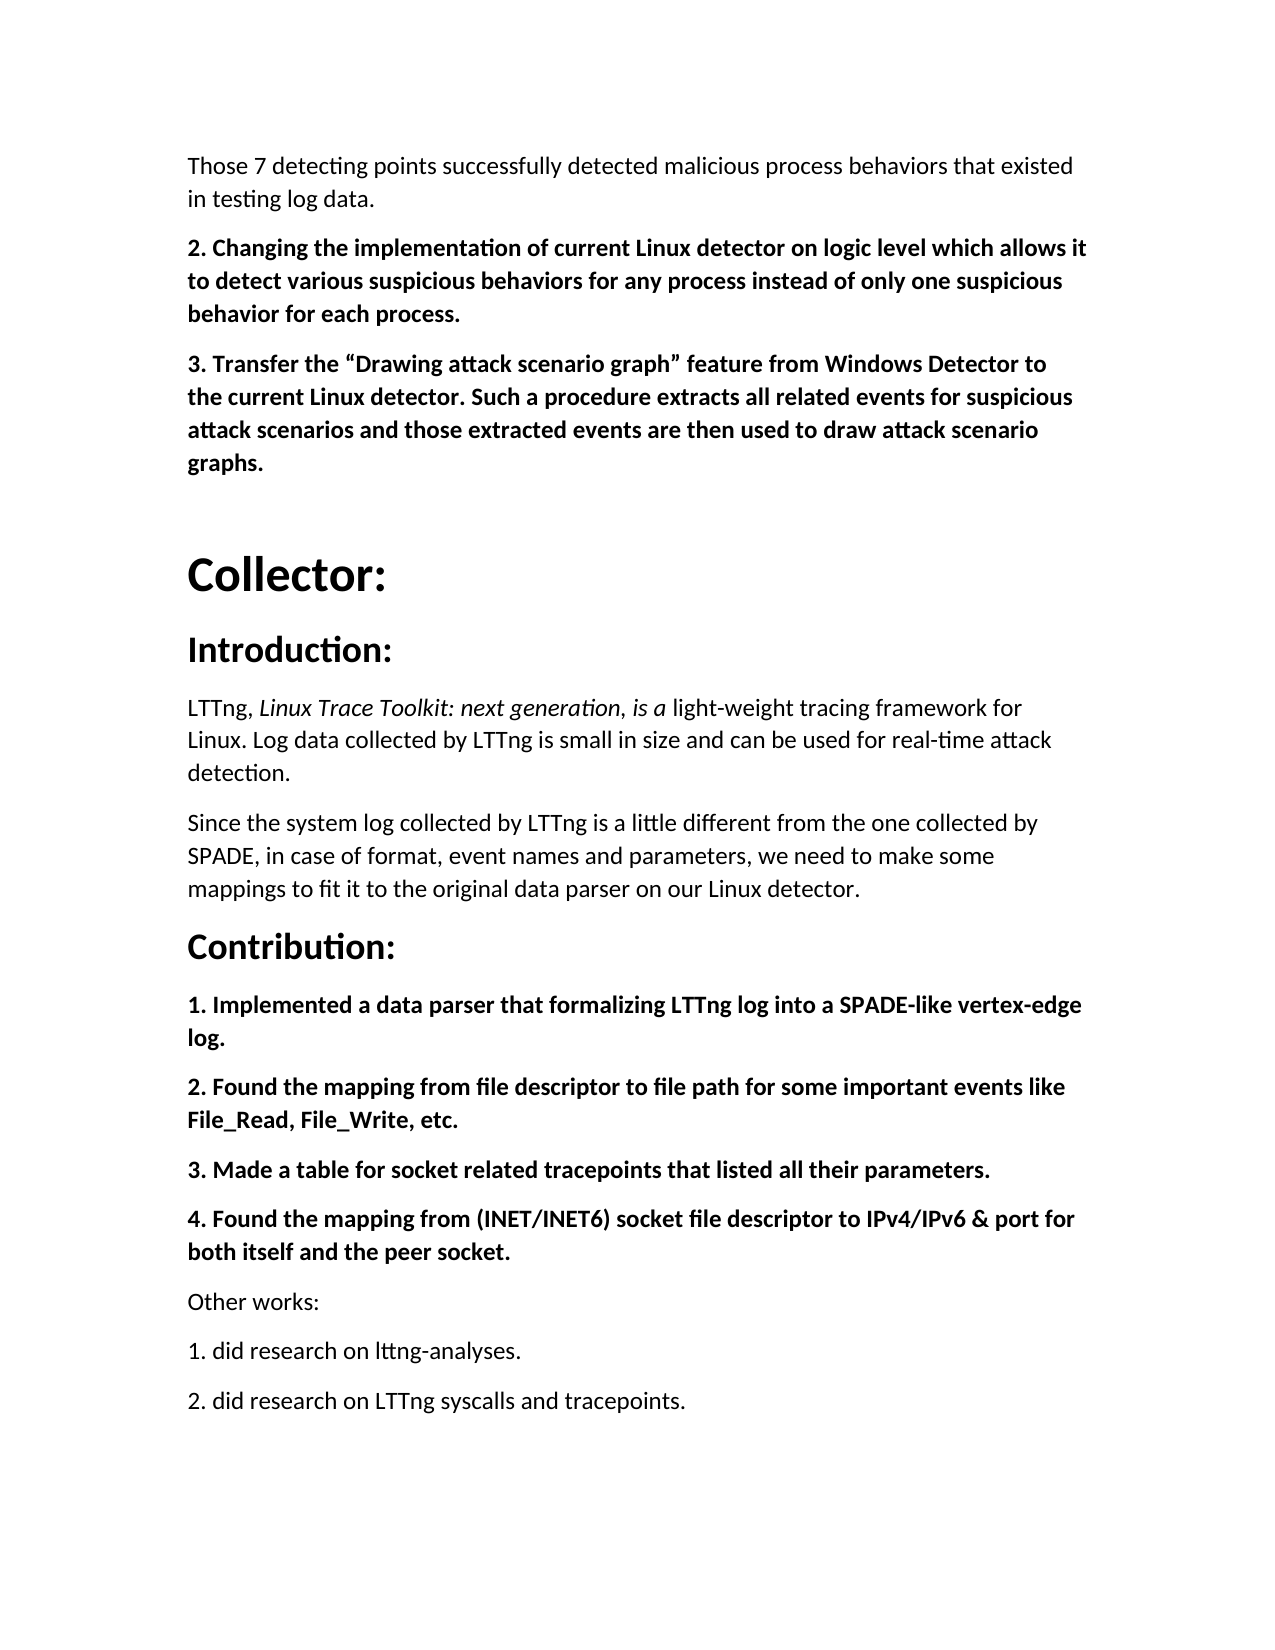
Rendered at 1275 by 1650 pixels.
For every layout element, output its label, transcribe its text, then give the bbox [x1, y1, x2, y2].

text Introduction: [187, 626, 1087, 671]
text 4. Found the mapping from (INET/INET6) socket file descriptor to IPv4/IPv6 & port for both itself and the peer socket. [187, 1203, 1087, 1267]
text Other works: [187, 1286, 1087, 1316]
text 2. did research on LTTng syscalls and tracepoints. [187, 1385, 1087, 1416]
text Contribution: [187, 923, 1087, 968]
text LTTng, Linux Trace Toolkit: next generation, is a light-weight tracing framework for Linux. Log data collected by LTTng is small in size and can be used for real-time attack detection. [187, 692, 1087, 788]
text 2. Found the mapping from file descriptor to file path for some important events like File_Read, File_Write, etc. [187, 1071, 1087, 1135]
text 3. Made a table for socket related tracepoints that listed all their parameters. [187, 1154, 1087, 1184]
text Since the system log collected by LTTng is a little different from the one collected by SPADE, in case of format, event names and parameters, we need to make some mappings to fit it to the original data parser on our Linux detector. [187, 807, 1087, 903]
text Those 7 detecting points successfully detected malicious process behaviors that existed in testing log data. [187, 150, 1087, 213]
text Collector: [187, 543, 1087, 604]
text 1. did research on lttng-analyses. [187, 1335, 1087, 1366]
text 1. Implemented a data parser that formalizing LTTng log into a SPADE-like vertex-edge log. [187, 989, 1087, 1052]
text 3. Transfer the “Drawing attack scenario graph” feature from Windows Detector to the current Linux detector. Such a procedure extracts all related events for suspicious attack scenarios and those extracted events are then used to draw attack scenario graphs. [187, 348, 1087, 477]
text 2. Changing the implementation of current Linux detector on logic level which allows it to detect various suspicious behaviors for any process instead of only one suspicious behavior for each process. [187, 232, 1087, 329]
